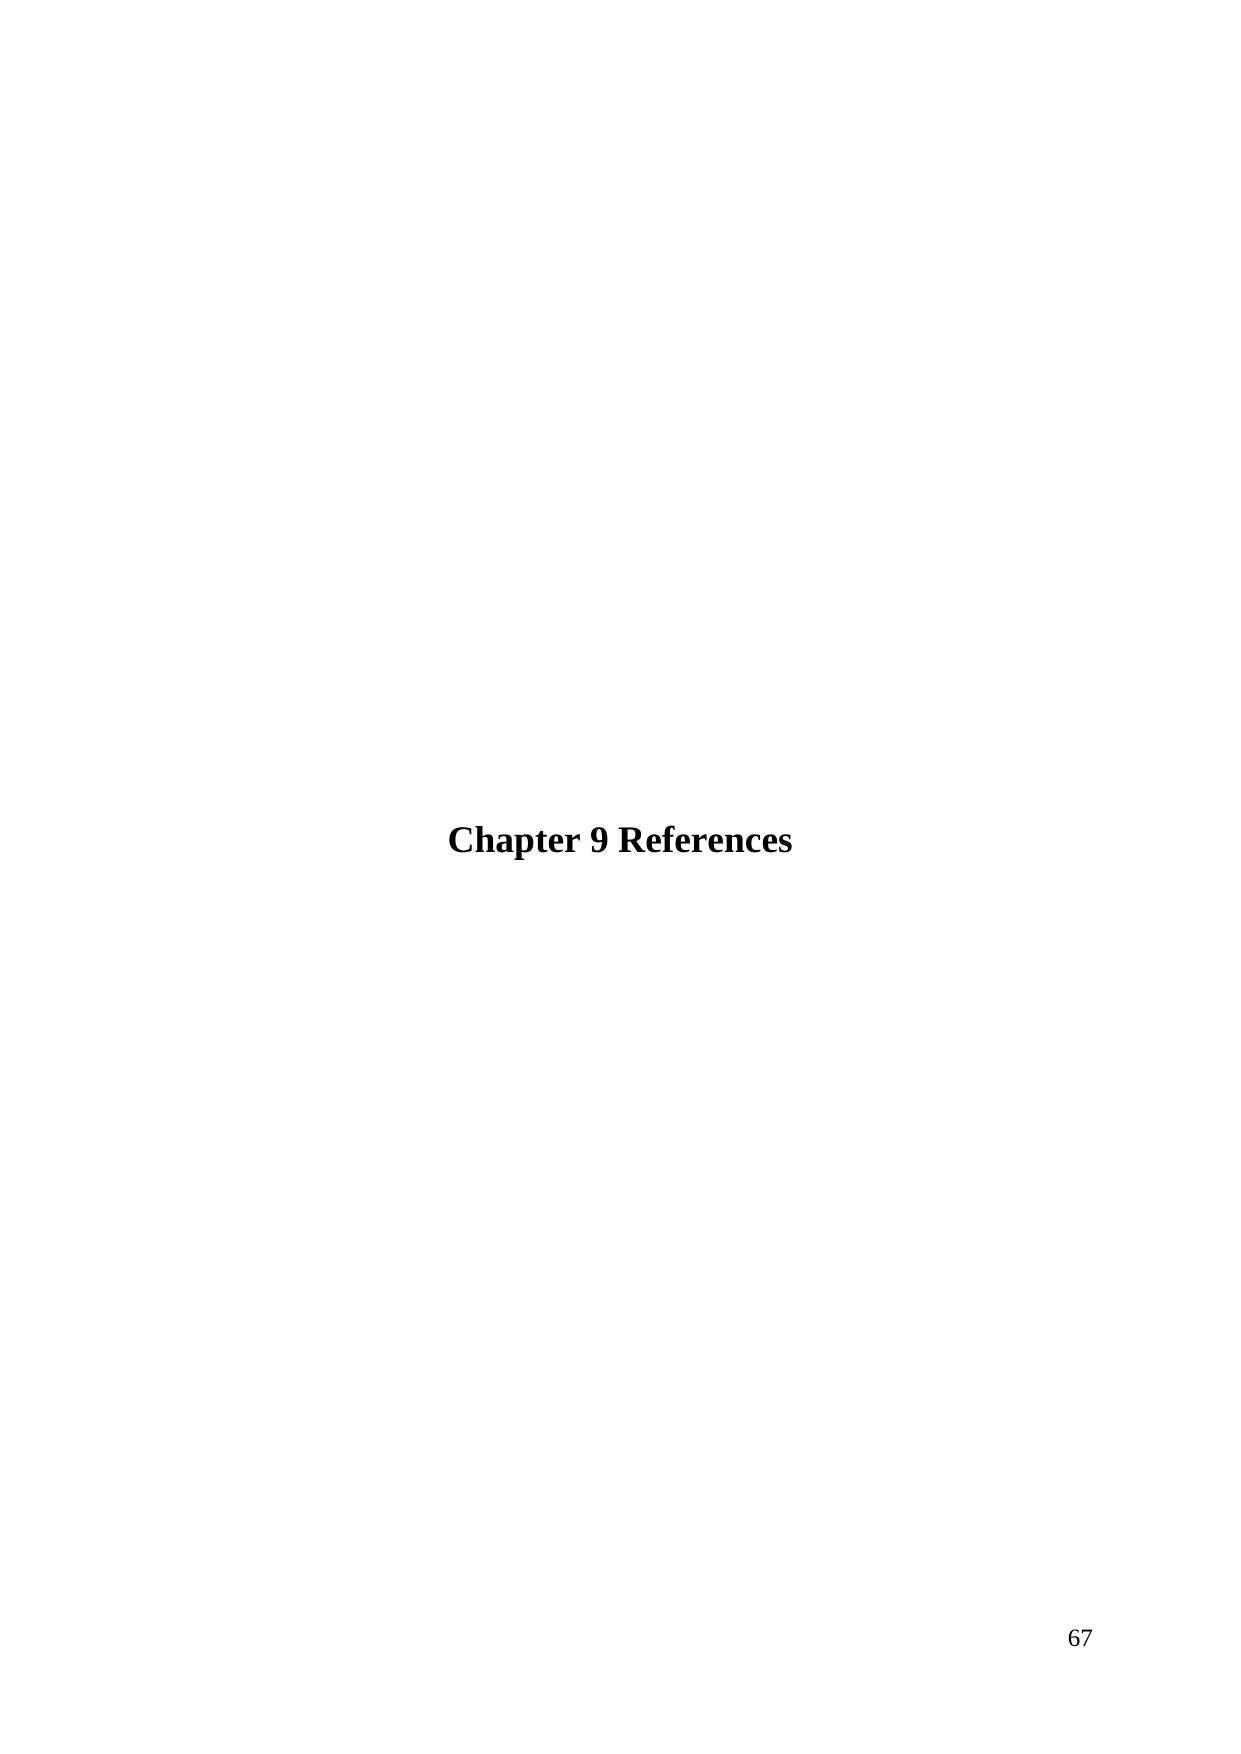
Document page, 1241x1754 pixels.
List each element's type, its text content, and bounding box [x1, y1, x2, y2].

subtitle Chapter 9 References [148, 817, 1092, 860]
